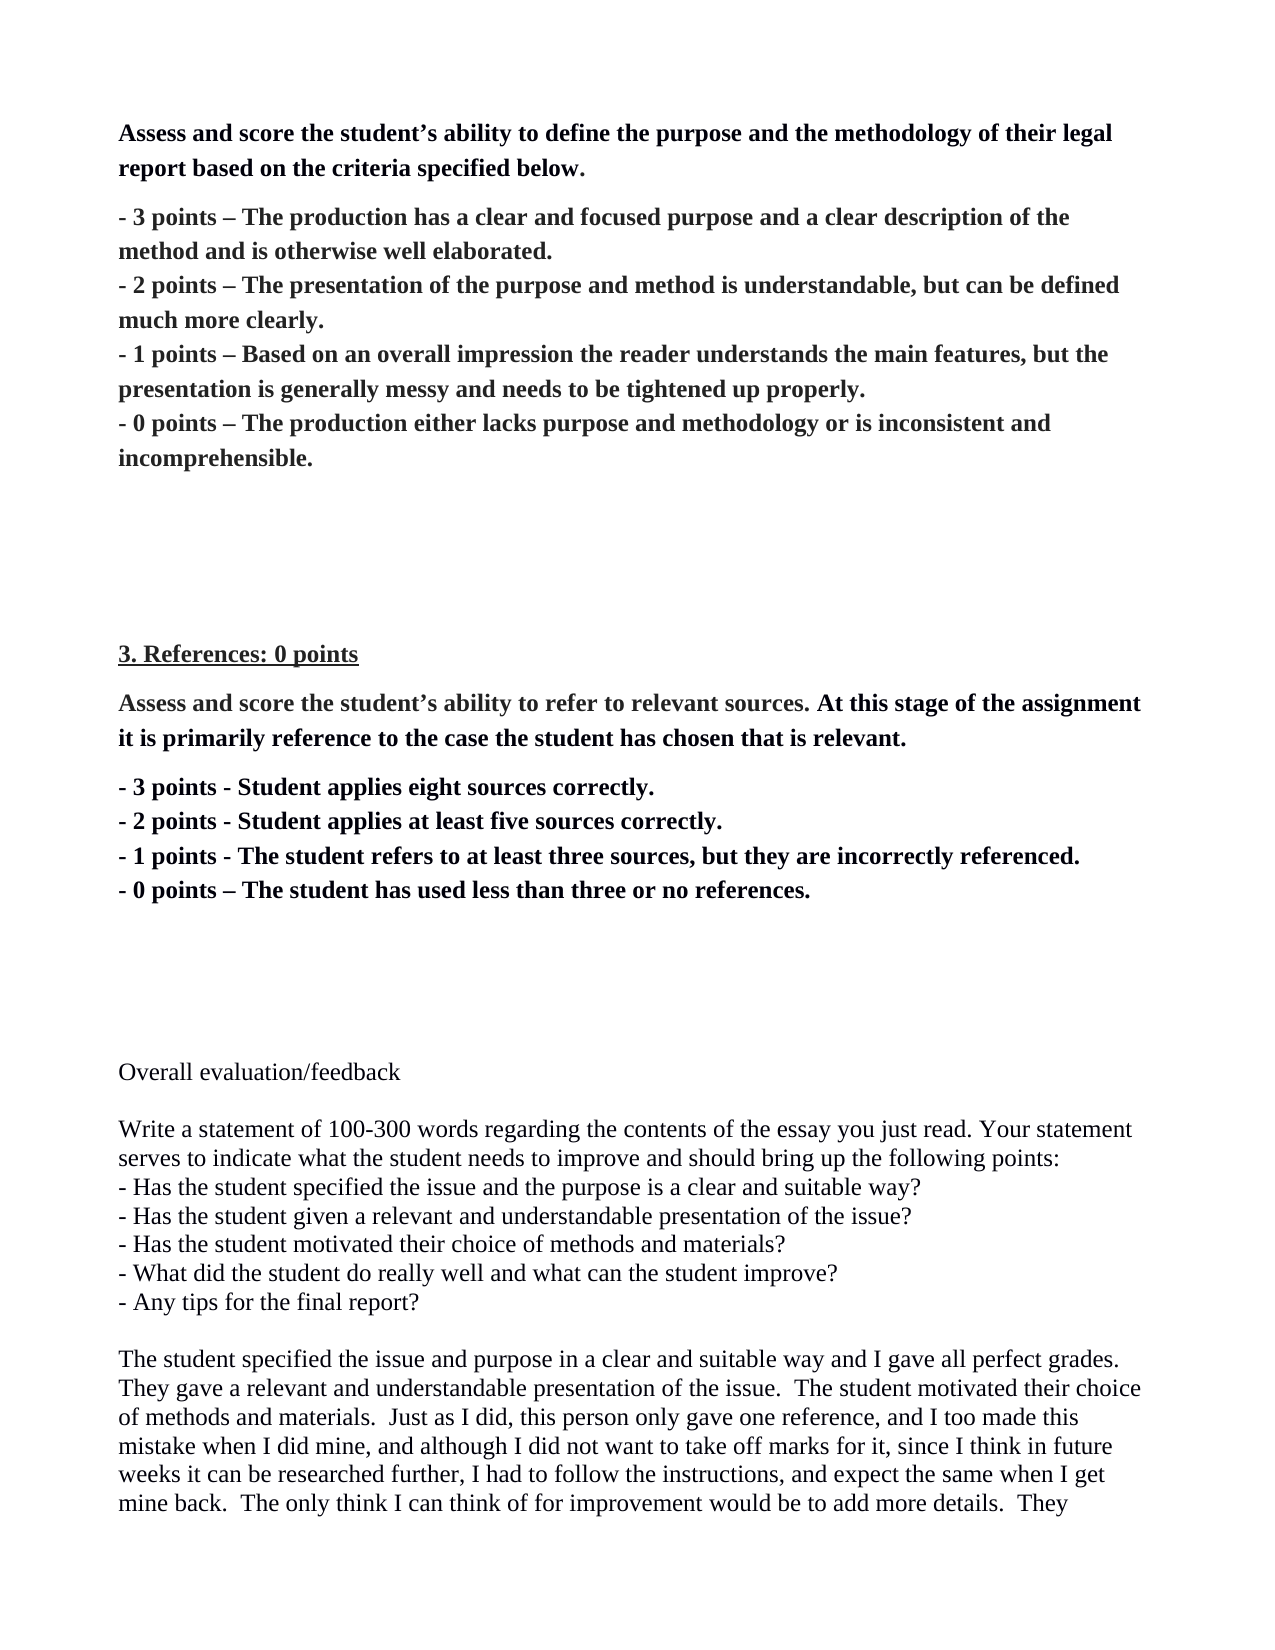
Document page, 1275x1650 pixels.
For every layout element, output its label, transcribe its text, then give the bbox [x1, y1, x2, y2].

text Assess and score the student’s ability to refer to relevant sources. At this stage of the assignment it is primarily reference to the case the student has chosen that is relevant. [118, 688, 1157, 752]
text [118, 1344, 1157, 1517]
text - 3 points – The production has a clear and focused purpose and a clear description of the method and is otherwise well elaborated. - 2 points – The presentation of the purpose and method is understandable, but can be defined much more clearly. - 1 points – Based on an overall impression the reader understands the main features, but the presentation is generally messy and needs to be tightened up properly. - 0 points – The production either lacks purpose and methodology or is inconsistent and incomprehensible. [118, 202, 1157, 472]
text 3. References: 0 points [118, 639, 1157, 668]
text - Has the student specified the issue and the purpose is a clear and suitable way? [118, 1172, 1157, 1201]
text - Any tips for the final report? [118, 1287, 1157, 1316]
text Write a statement of 100-300 words regarding the contents of the essay you just read. Your statement serves to indicate what the student needs to improve and should bring up the following points: [118, 1114, 1157, 1172]
text - Has the student given a relevant and understandable presentation of the issue? [118, 1201, 1157, 1229]
text - Has the student motivated their choice of methods and materials? [118, 1229, 1157, 1258]
text - What did the student do really well and what can the student improve? [118, 1258, 1157, 1287]
text Assess and score the student’s ability to define the purpose and the methodology of their legal report based on the criteria specified below. [118, 118, 1157, 181]
text - 3 points - Student applies eight sources correctly. - 2 points - Student applies at least five sources correctly. - 1 points - The student refers to at least three sources, but they are incorrectly referenced. - 0 points – The student has used less than three or no references. [118, 772, 1157, 904]
text Overall evaluation/feedback [118, 1057, 1157, 1086]
